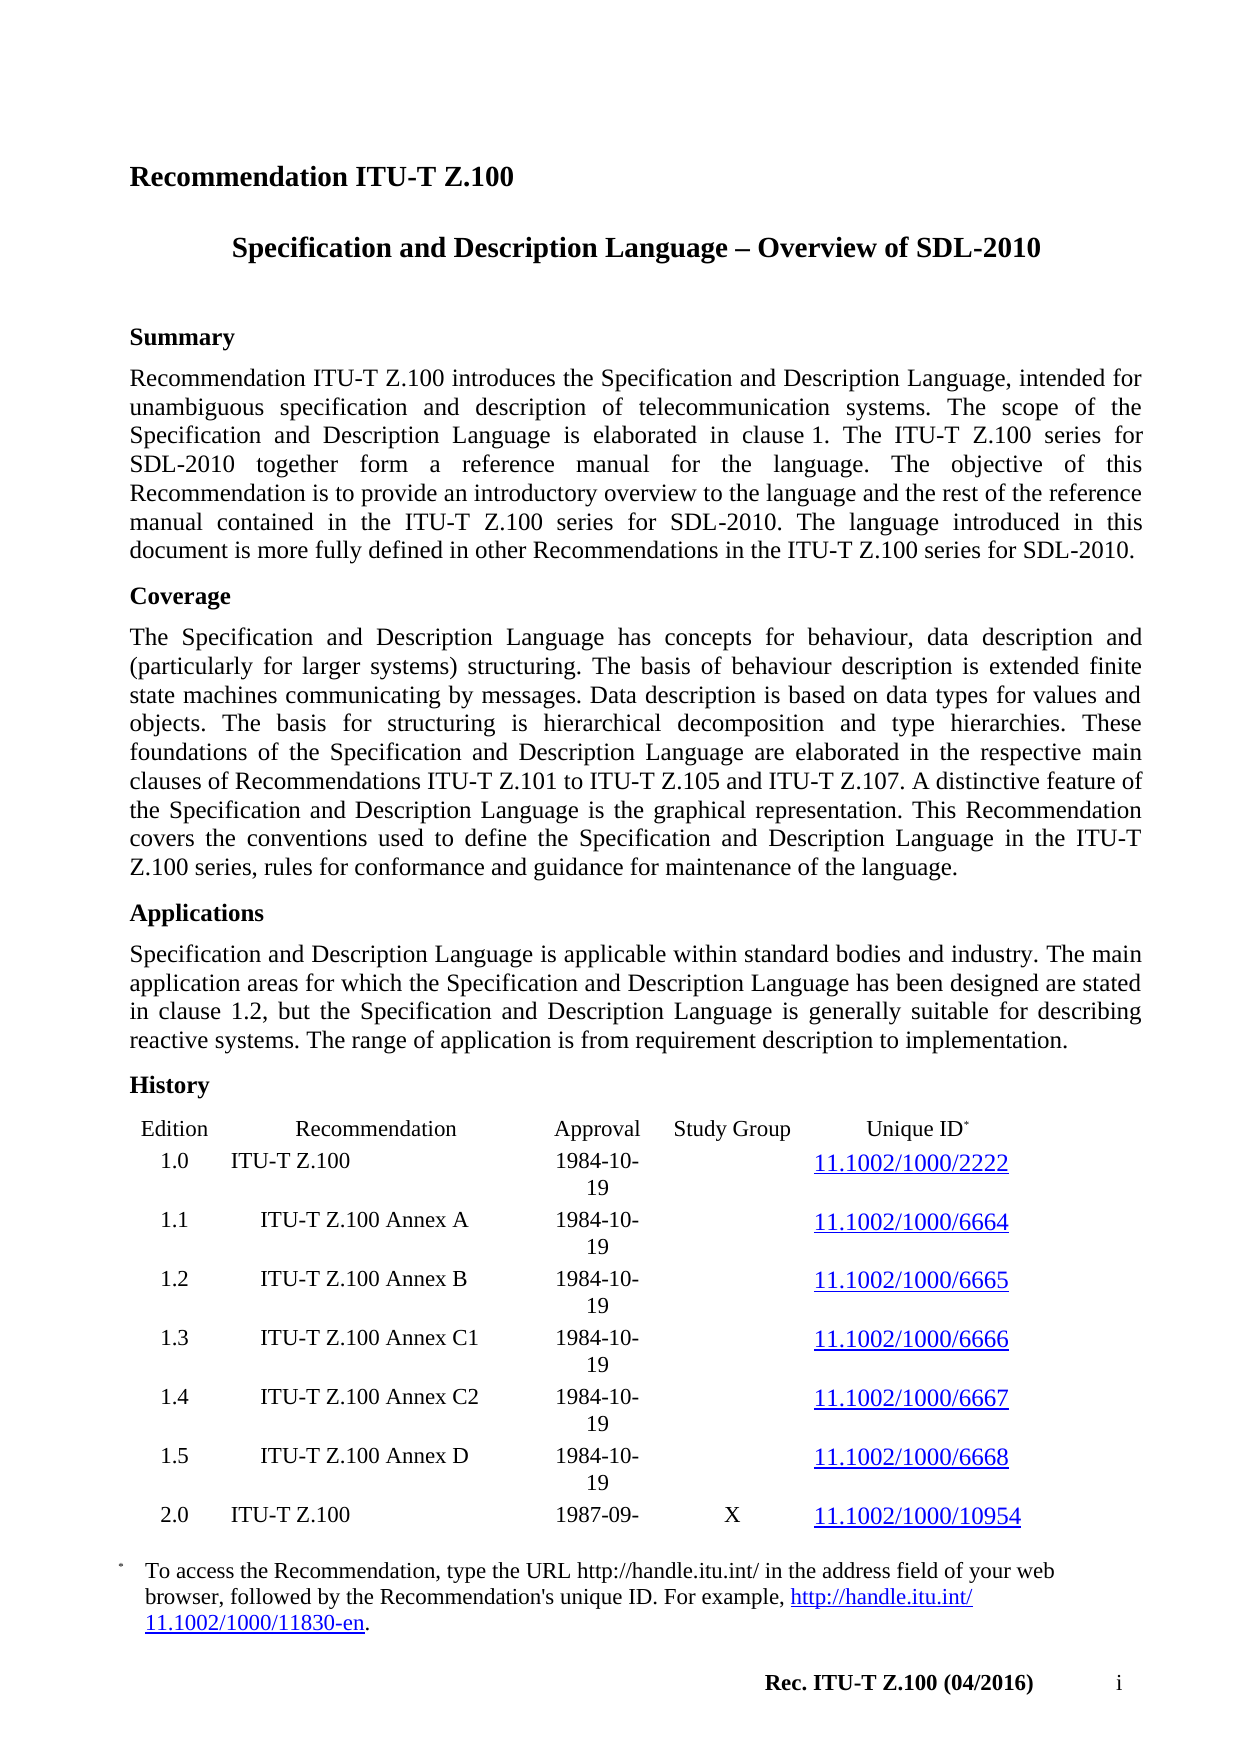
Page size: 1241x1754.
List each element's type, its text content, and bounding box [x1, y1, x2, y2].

table_cell History [118, 1054, 1154, 1533]
table_cell Summary Recommendation ITU-T Z.100 introduces the Specification and Description Language, intended for unambiguous specification and description of telecommunication systems. The scope of the Specification and Description Language is elaborated in clause 1. The ITU-T Z.100 series for SDL-2010 together form a reference manual for the language. The objective of this Recommendation is to provide an introductory overview to the language and the rest of the reference manual contained in the ITU-T Z.100 series for SDL-2010. The language introduced in this document is more fully defined in other Recommendations in the ITU-T Z.100 series for SDL-2010. Coverage The Specification and Description Language has concepts for behaviour, data description and (particularly for larger systems) structuring. The basis of behaviour description is extended finite state machines communicating by messages. Data description is based on data types for values and objects. The basis for structuring is hierarchical decomposition and type hierarchies. These foundations of the Specification and Description Language are elaborated in the respective main clauses of Recommendations ITU-T Z.101 to ITU-T Z.105 and ITU-T Z.107. A distinctive feature of the Specification and Description Language is the graphical representation. This Recommendation covers the conventions used to define the Specification and Description Language in the ITU-T Z.100 series, rules for conformance and guidance for maintenance of the language. Applications Specification and Description Language is applicable within standard bodies and industry. The main application areas for which the Specification and Description Language has been designed are stated in clause 1.2, but the Specification and Description Language is generally suitable for describing reactive systems. The range of application is from requirement description to implementation. [118, 305, 1154, 1054]
table_header Recommendation ITU-T Z.100 Specification and Description Language – Overview of SDL-2010 [118, 159, 1154, 305]
